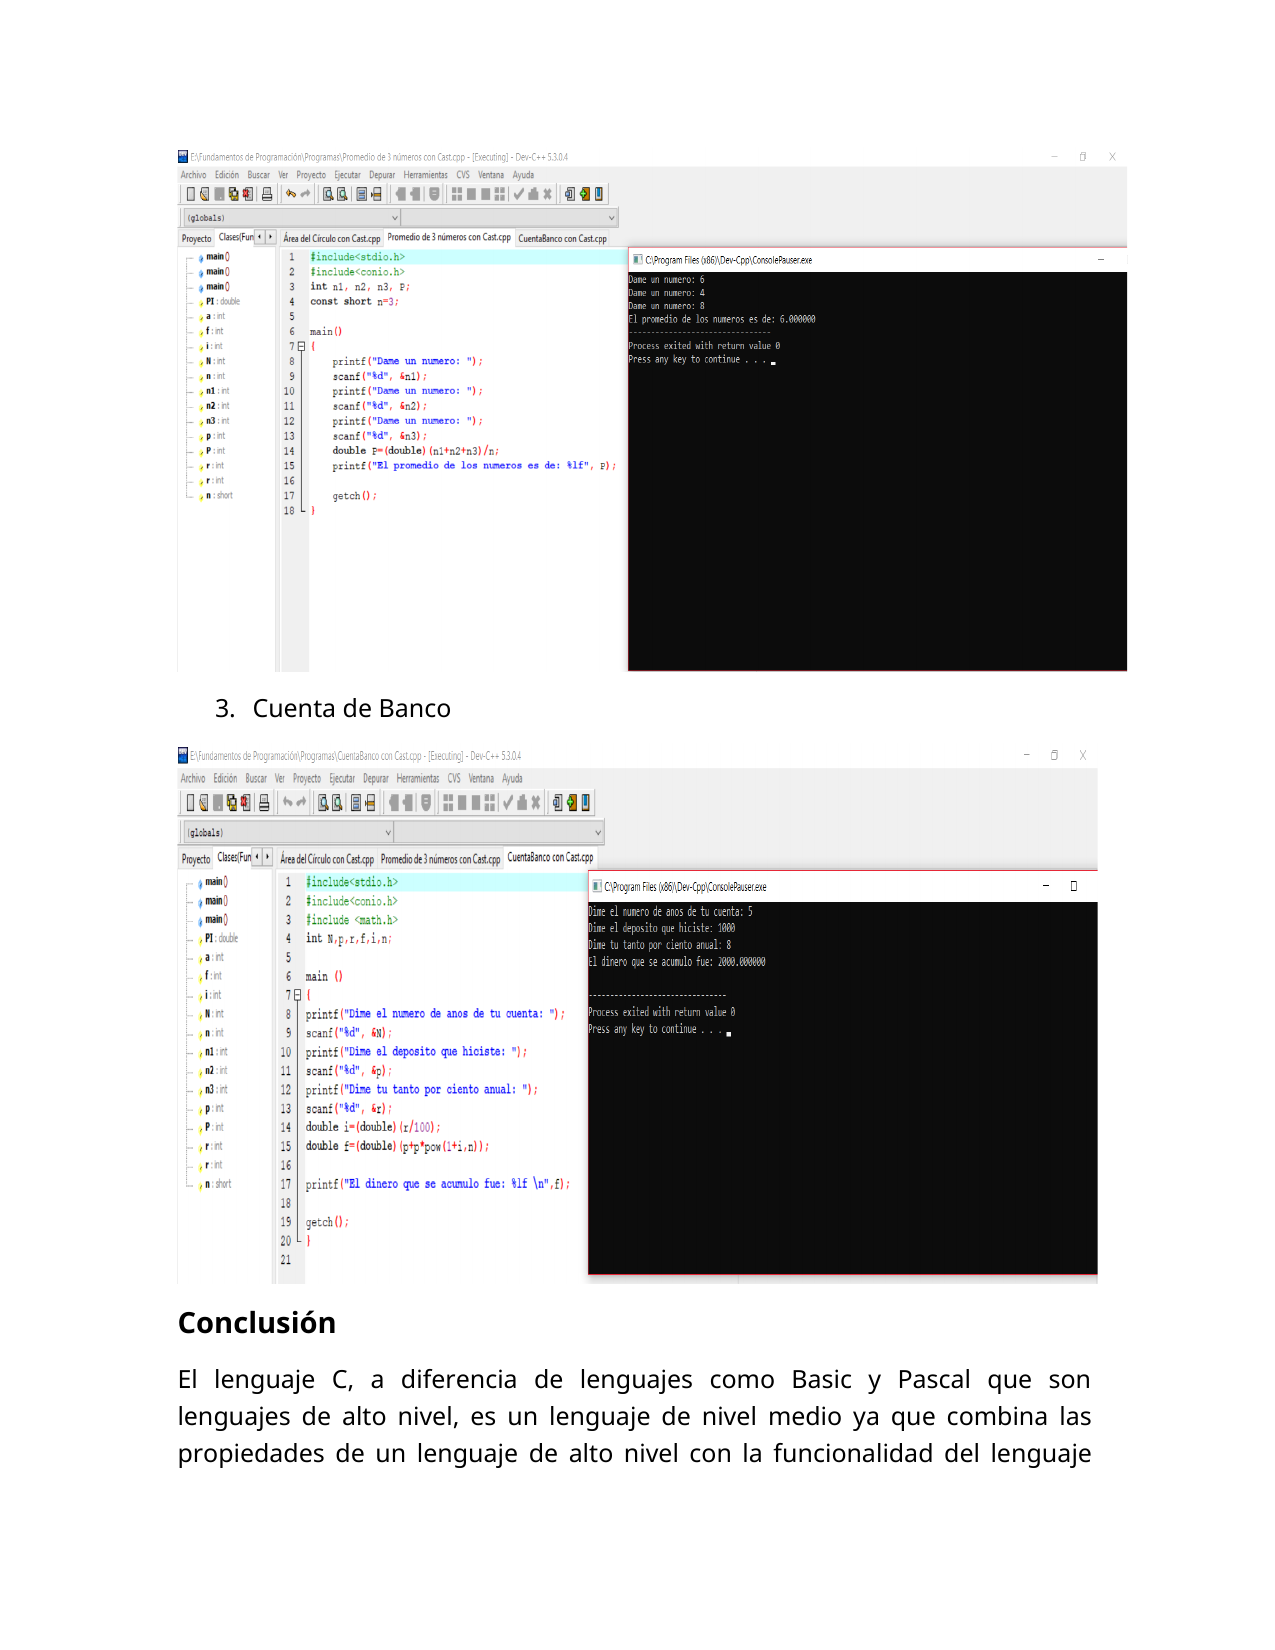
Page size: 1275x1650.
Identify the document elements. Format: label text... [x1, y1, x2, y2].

list Cuenta de Banco [215, 690, 1093, 724]
picture [177, 743, 1098, 1284]
text Conclusión [177, 1302, 1093, 1342]
picture [177, 147, 1128, 672]
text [177, 1362, 1093, 1469]
